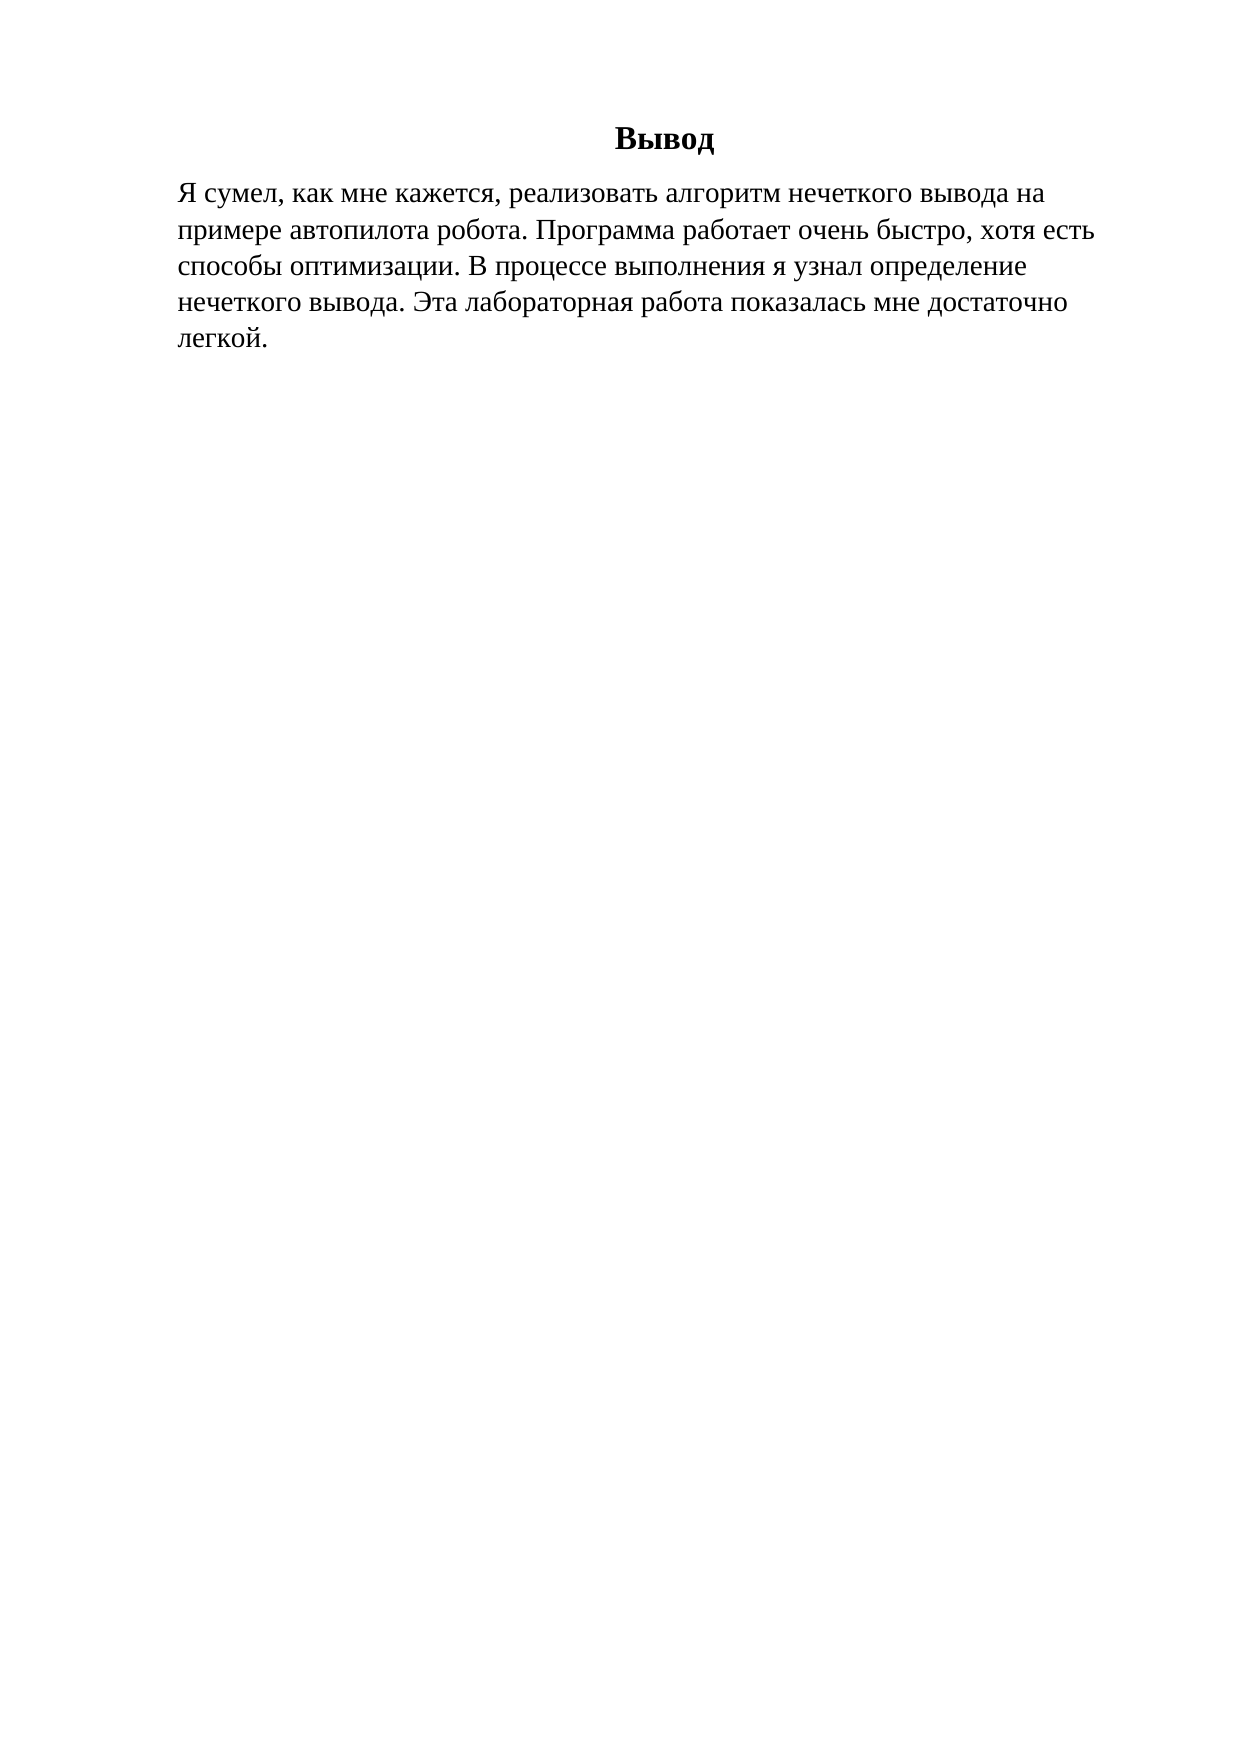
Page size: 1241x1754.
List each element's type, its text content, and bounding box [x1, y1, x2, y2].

text Я сумел, как мне кажется, реализовать алгоритм нечеткого вывода на примере автопилота робота. Программа работает очень быстро, хотя есть способы оптимизации. В процессе выполнения я узнал определение нечеткого вывода. Эта лабораторная работа показалась мне достаточно легкой. [177, 176, 1152, 354]
subtitle Вывод [177, 118, 1152, 156]
